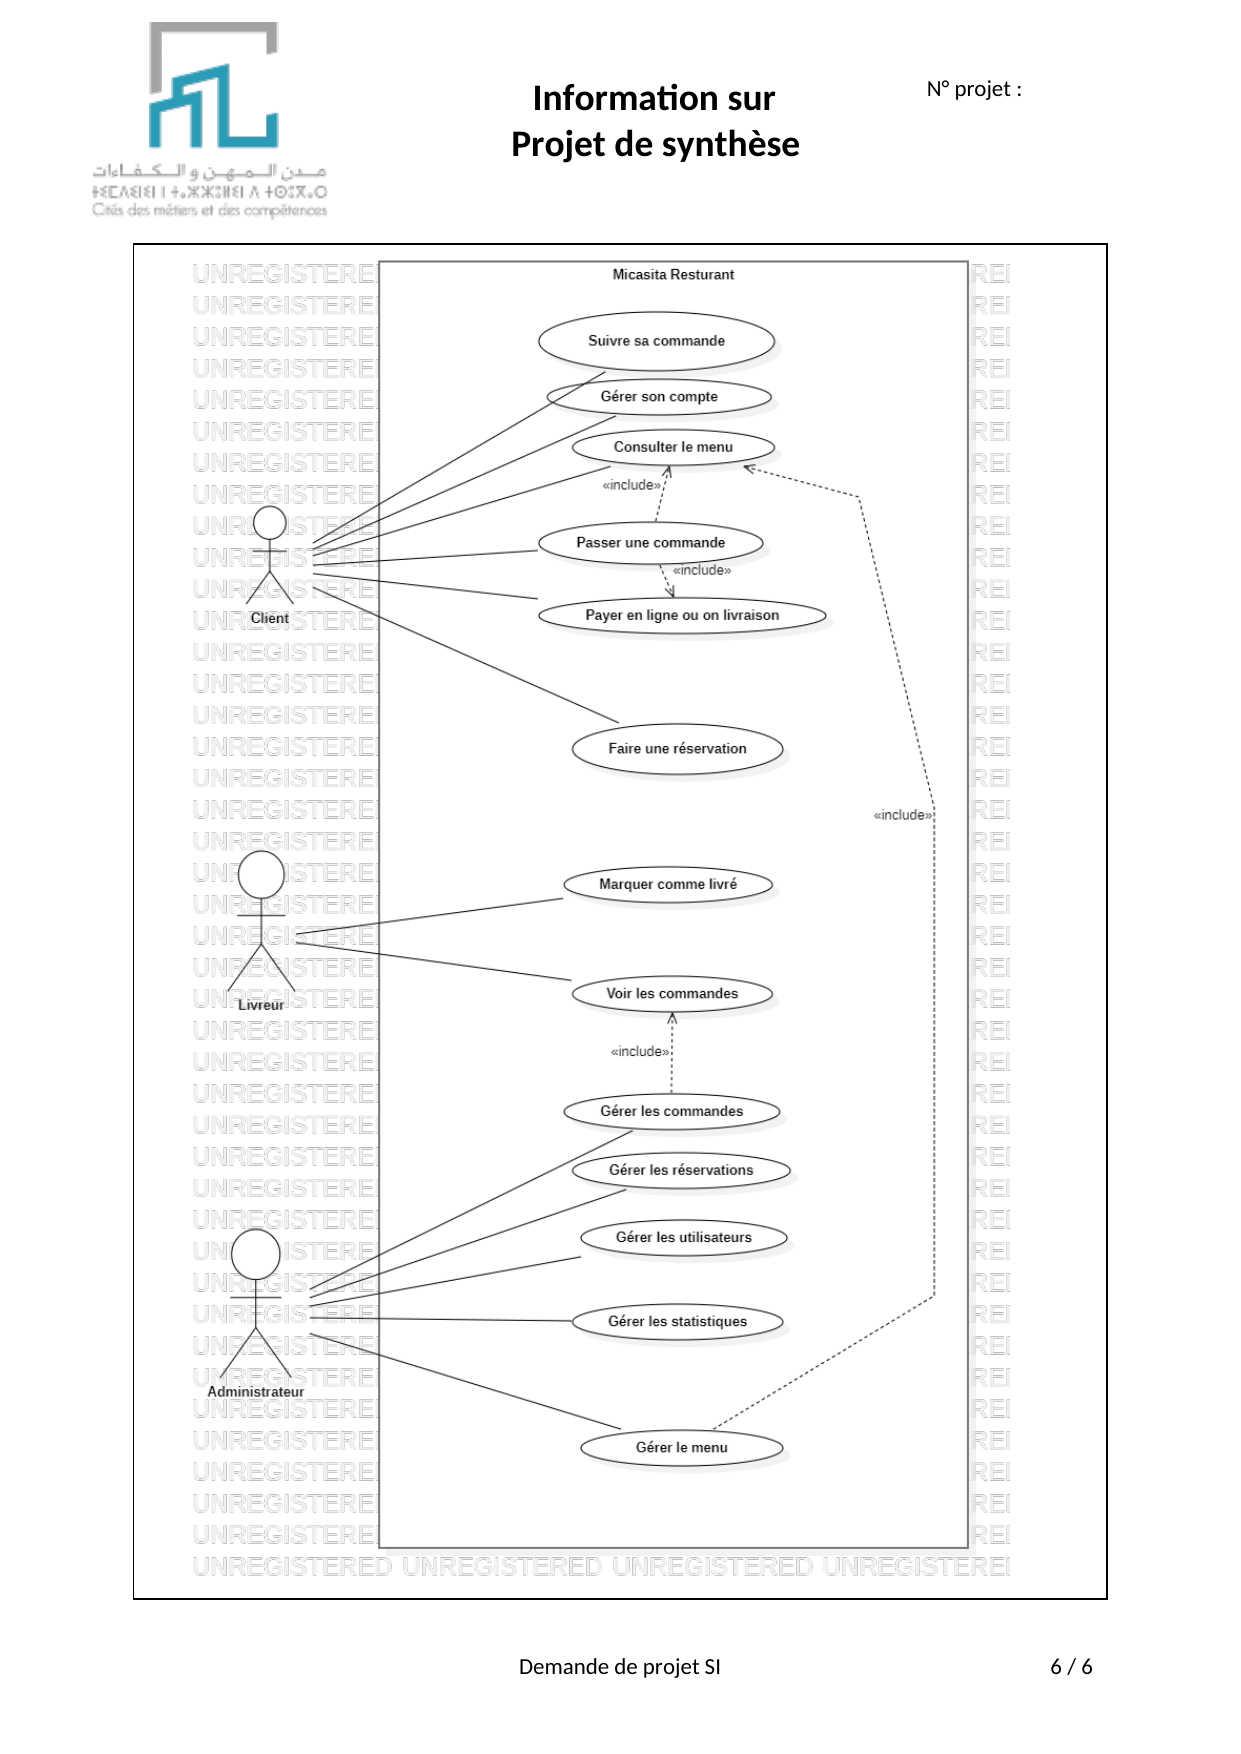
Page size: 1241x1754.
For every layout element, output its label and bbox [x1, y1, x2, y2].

picture [92, 22, 328, 222]
picture [192, 251, 1010, 1590]
